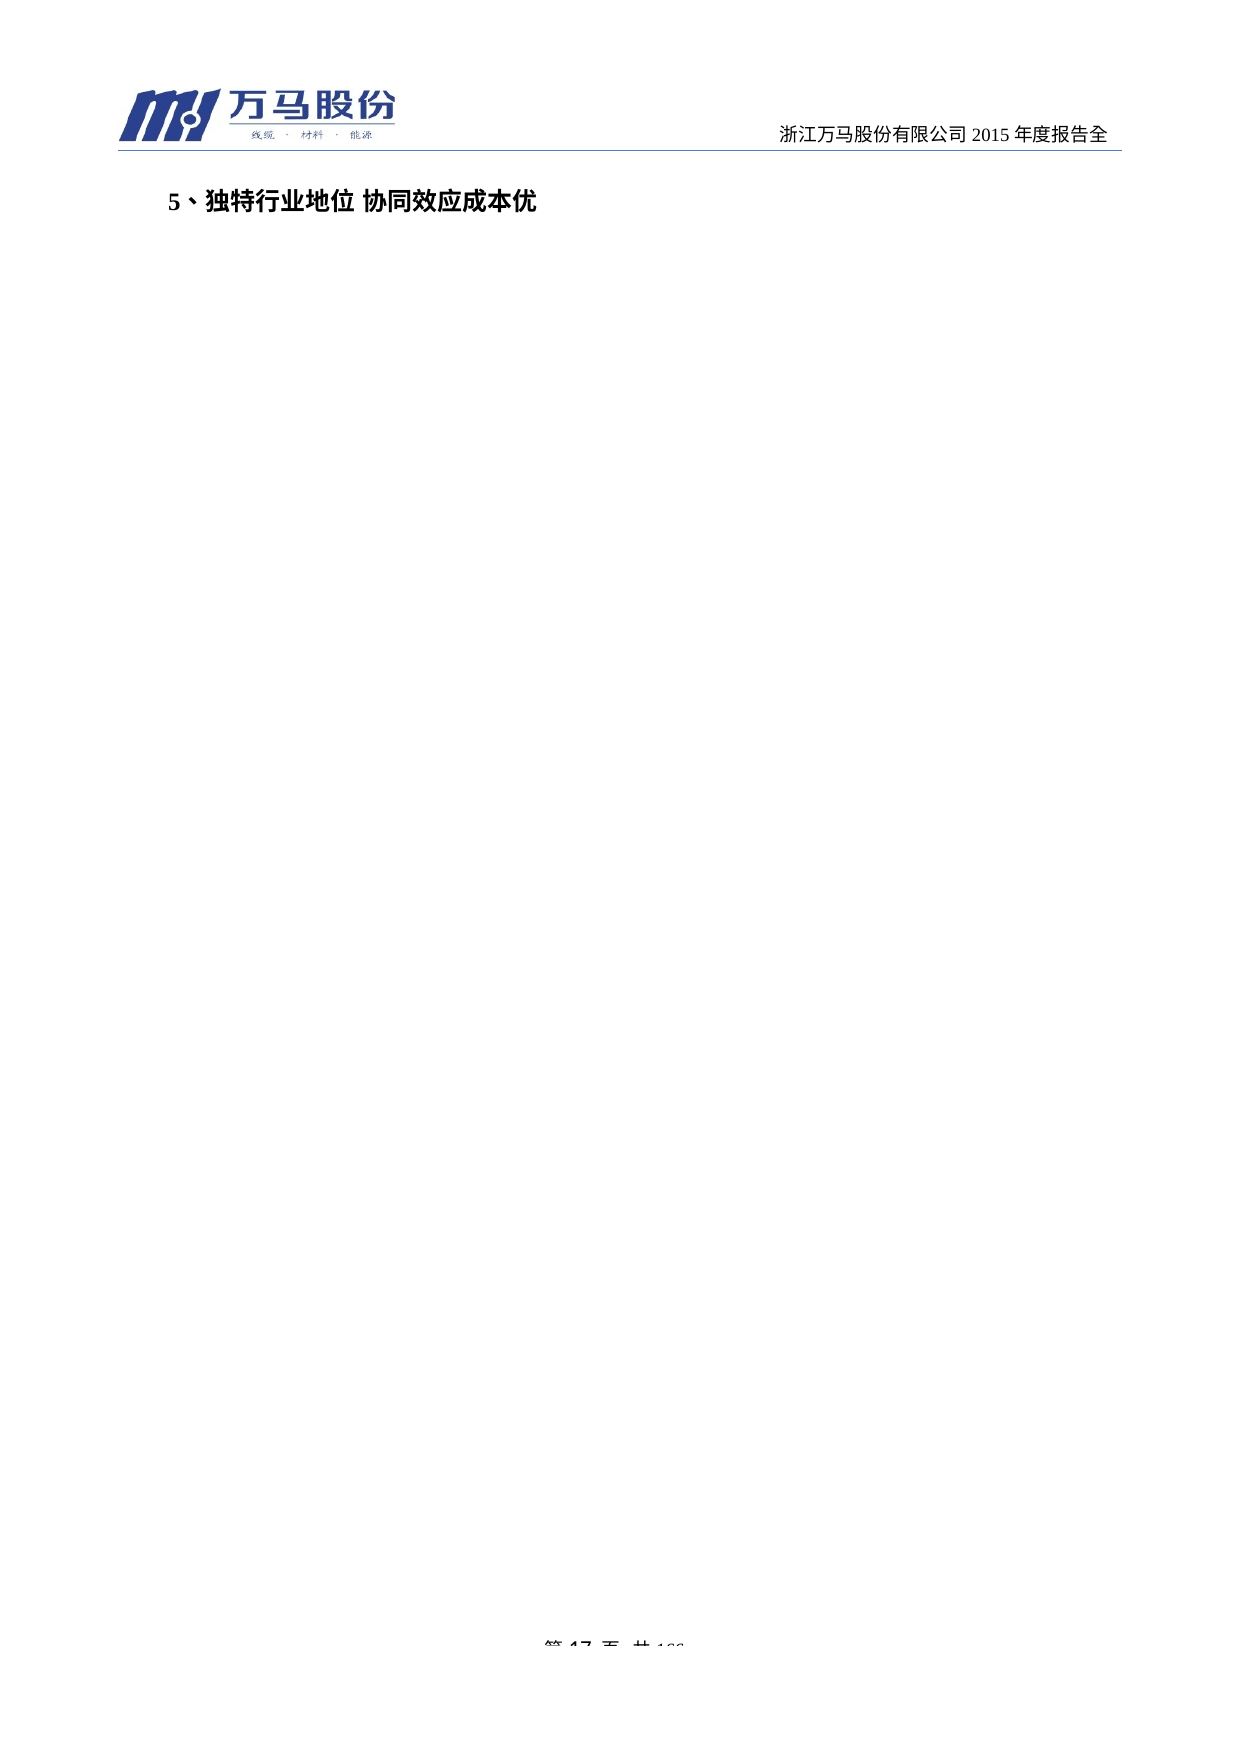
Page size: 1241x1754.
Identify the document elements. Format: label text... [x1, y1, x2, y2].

subtitle 5、独特行业地位 协同效应成本优 [168, 184, 1136, 218]
picture [118, 88, 405, 142]
